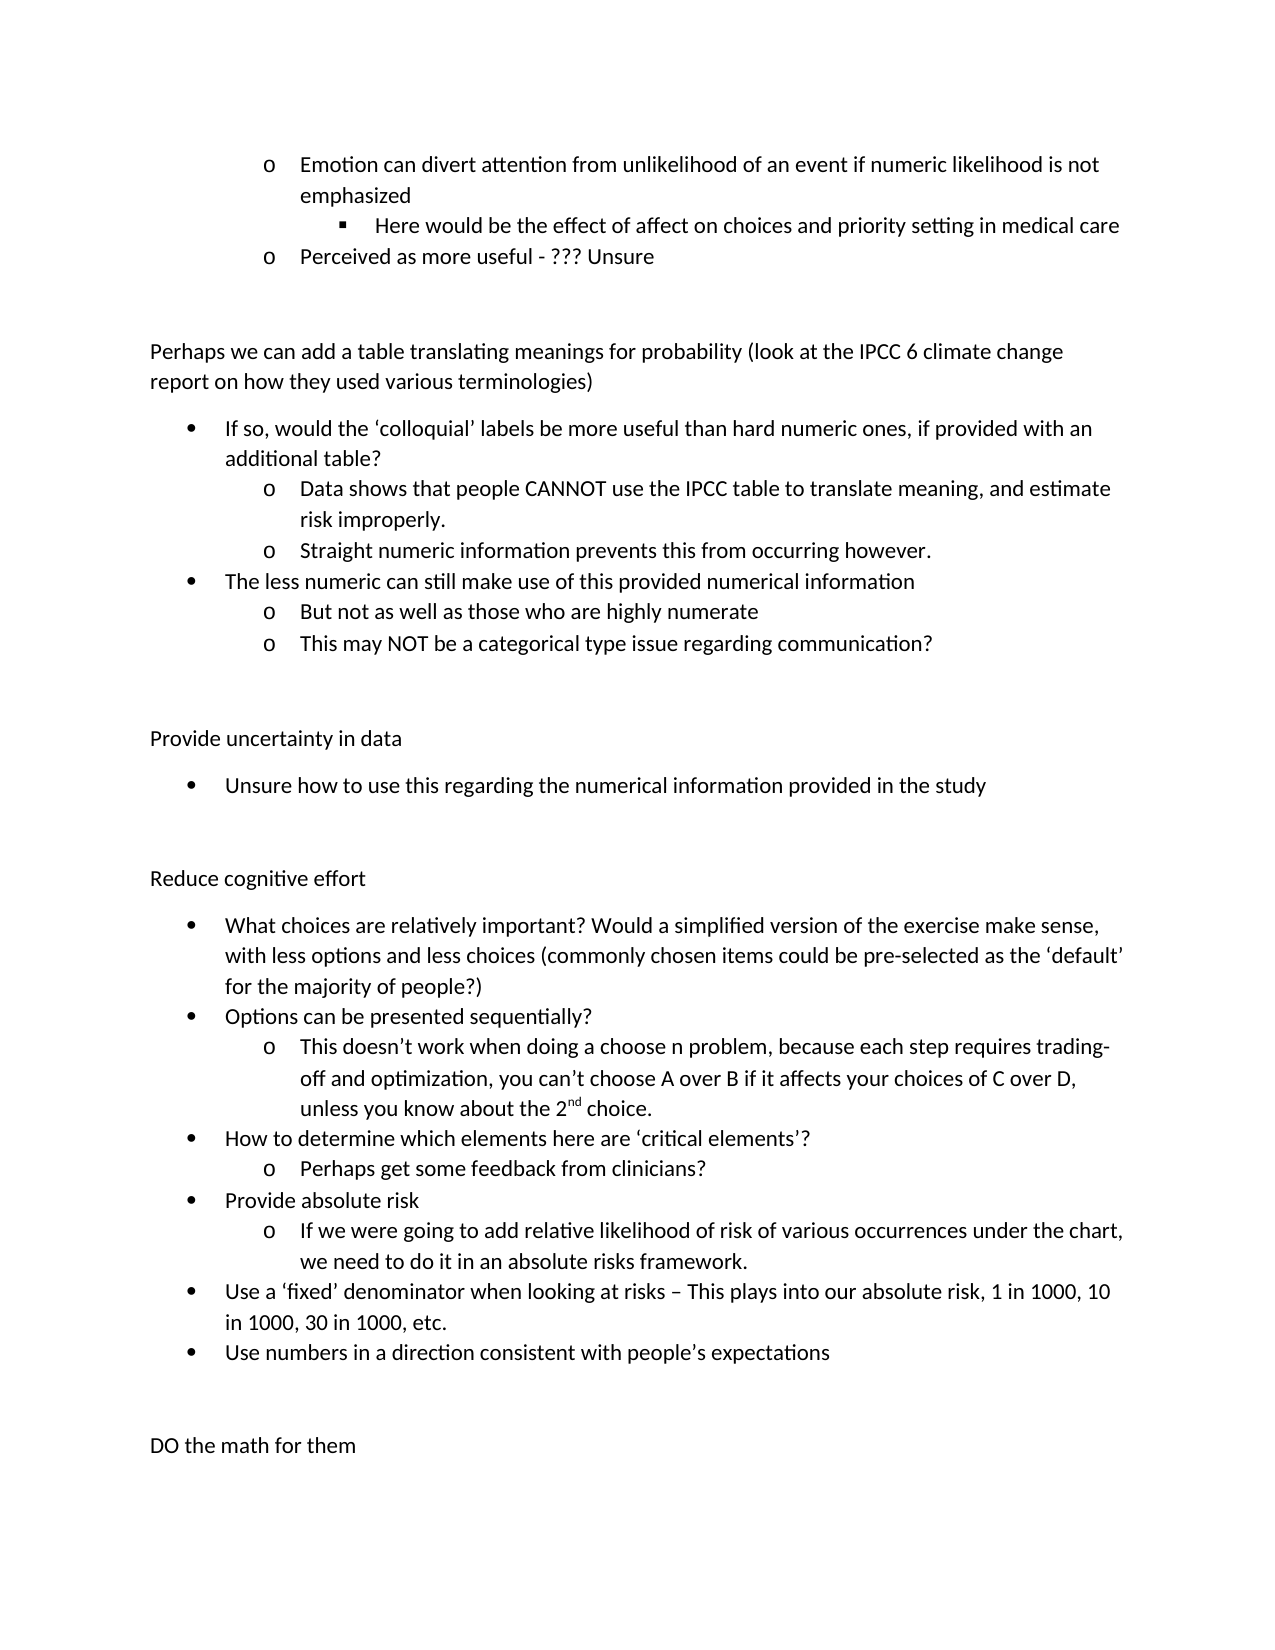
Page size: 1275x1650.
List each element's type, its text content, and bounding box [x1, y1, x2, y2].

list Here would be the effect of affect on choices and priority setting in medical care [337, 212, 1125, 239]
list Options can be presented sequentially? [187, 1002, 1125, 1030]
text Reduce cognitive effort [150, 864, 1125, 893]
text Provide uncertainty in data [150, 724, 1125, 752]
list The less numeric can still make use of this provided numerical information [187, 567, 1125, 595]
list Use a ‘fixed’ denominator when looking at risks – This plays into our absolute risk, 1 in 1000, 10 in 1000, 30 in 1000, etc. [187, 1277, 1125, 1336]
list What choices are relatively important? Would a simplified version of the exercise make sense, with less options and less choices (commonly chosen items could be pre-selected as the ‘default’ for the majority of people?) [187, 911, 1125, 1000]
list Data shows that people CANNOT use the IPCC table to translate meaning, and estimate risk improperly. [262, 474, 1125, 534]
text DO the math for them [150, 1432, 1125, 1460]
list This doesn’t work when doing a choose n problem, because each step requires trading-off and optimization, you can’t choose A over B if it affects your choices of C over D, unless you know about the 2nd choice. [262, 1032, 1125, 1122]
list If we were going to add relative likelihood of risk of various occurrences under the chart, we need to do it in an absolute risks framework. [262, 1216, 1125, 1275]
text Perhaps we can add a table translating meanings for probability (look at the IPCC 6 climate change report on how they used various terminologies) [150, 337, 1125, 395]
list But not as well as those who are highly numerate [262, 597, 1125, 627]
list This may NOT be a categorical type issue regarding communication? [262, 629, 1125, 658]
list Straight numeric information prevents this from occurring however. [262, 536, 1125, 565]
list Emotion can divert attention from unlikelihood of an event if numeric likelihood is not emphasized [262, 150, 1125, 209]
list Perceived as more useful - ??? Unsure [262, 242, 1125, 271]
list If so, would the ‘colloquial’ labels be more useful than hard numeric ones, if provided with an additional table? [187, 414, 1125, 472]
list Use numbers in a direction consistent with people’s expectations [187, 1338, 1125, 1366]
list How to determine which elements here are ‘critical elements’? [187, 1124, 1125, 1152]
list Unsure how to use this regarding the numerical information provided in the study [187, 771, 1125, 799]
list Provide absolute risk [187, 1186, 1125, 1214]
list Perhaps get some feedback from clinicians? [262, 1154, 1125, 1183]
